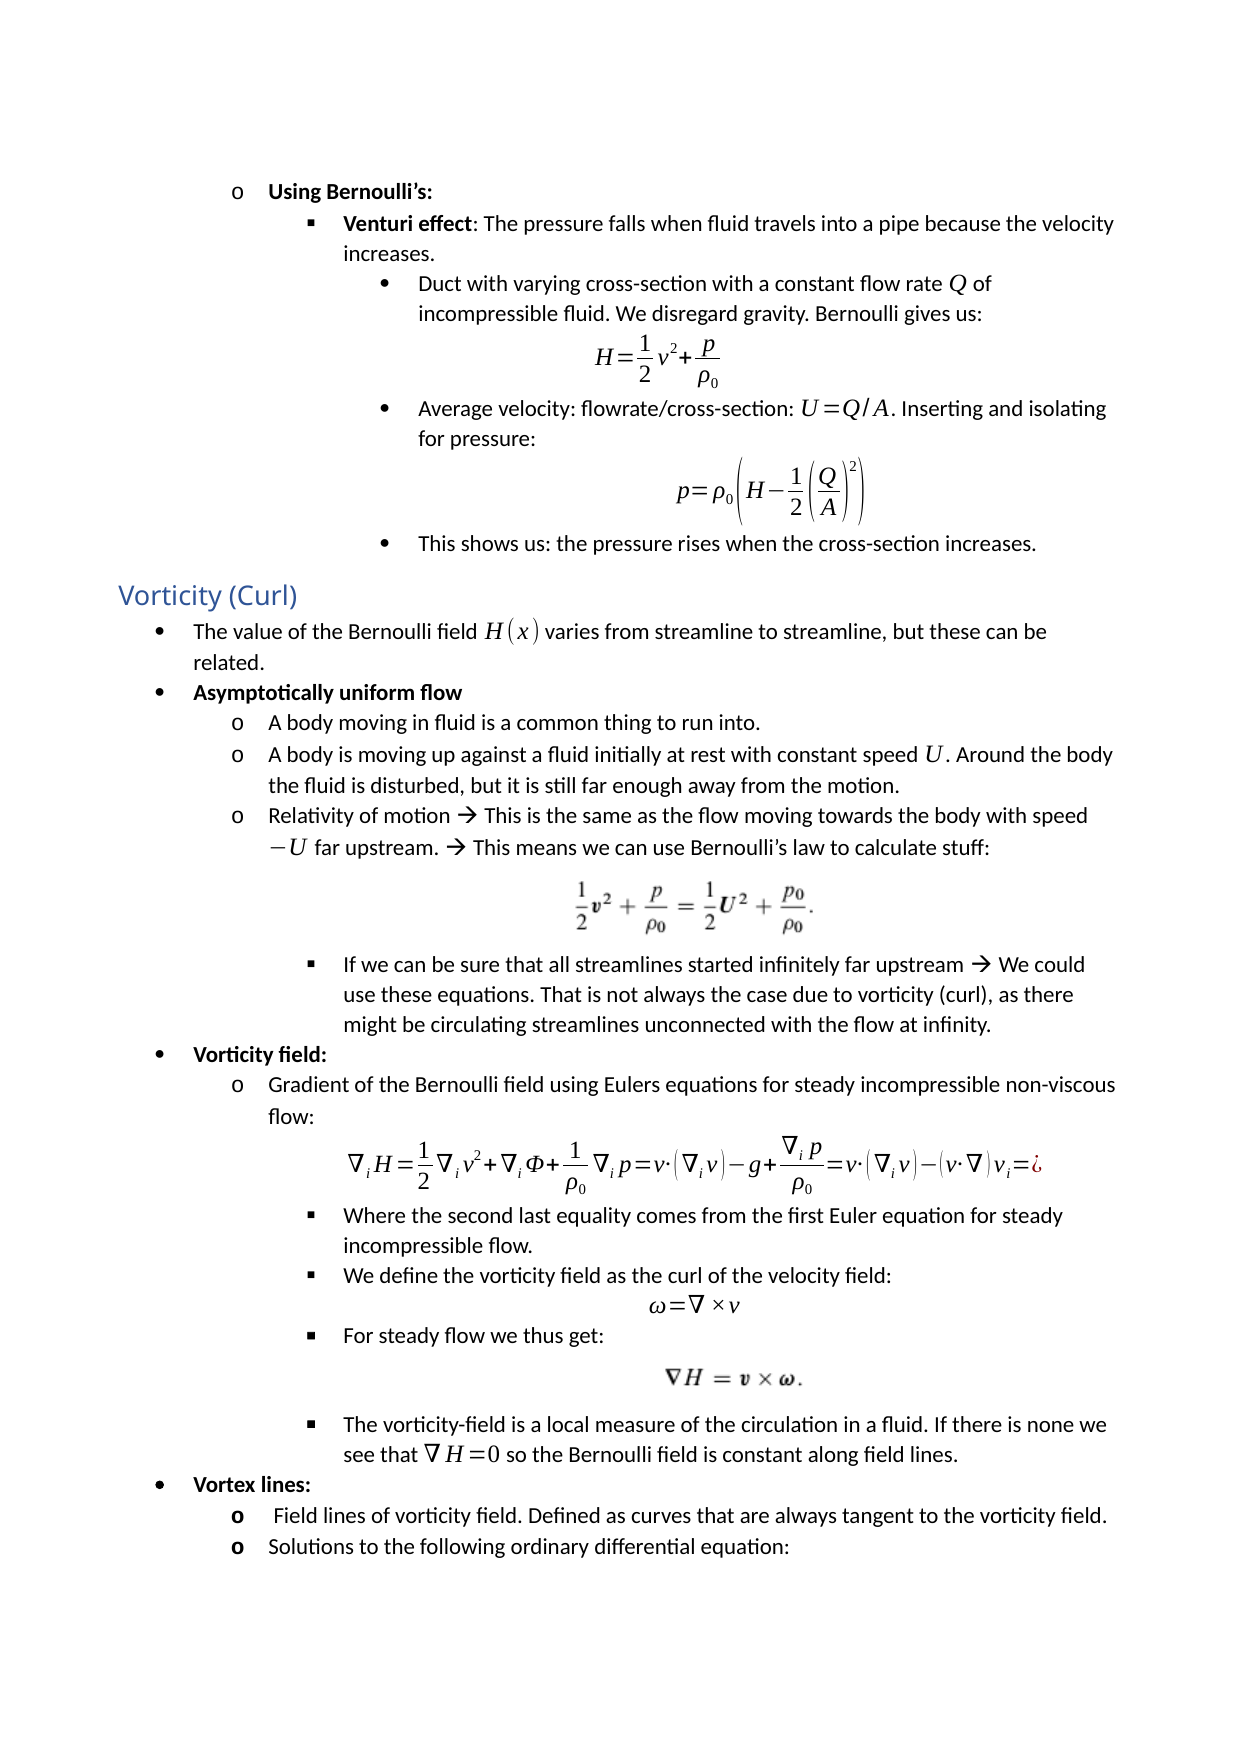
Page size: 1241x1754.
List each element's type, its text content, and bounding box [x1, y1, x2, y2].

list A body is moving up against a fluid initially at rest with constant speed . Around the body the fluid is disturbed, but it is still far enough away from the motion. [231, 740, 1122, 799]
list The vorticity-field is a local measure of the circulation in a fluid. If there is none we see that so the Bernoulli field is constant along field lines. [306, 1410, 1122, 1468]
list Average velocity: flowrate/cross-section: . Inserting and isolating for pressure: [381, 394, 1122, 453]
list If we can be sure that all streamlines started infinitely far upstream We could use these equations. That is not always the case due to vorticity (curl), as there might be circulating streamlines unconnected with the flow at infinity. [306, 950, 1122, 1038]
list Vorticity field: [156, 1040, 1122, 1068]
subtitle Vorticity (Curl) [118, 576, 1122, 613]
list Field lines of vorticity field. Defined as curves that are always tangent to the vorticity field. [231, 1501, 1122, 1530]
list Using Bernoulli’s: [231, 177, 1122, 206]
list Asymptotically uniform flow [156, 678, 1122, 706]
list Gradient of the Bernoulli field using Eulers equations for steady incompressible non-viscous flow: [231, 1071, 1122, 1130]
list For steady flow we thus get: [306, 1322, 1122, 1349]
list A body moving in fluid is a common thing to run into. [231, 708, 1122, 738]
list Vortex lines: [156, 1471, 1122, 1499]
list This shows us: the pressure rises when the cross-section increases. [381, 529, 1122, 557]
picture [553, 863, 837, 948]
picture [642, 1351, 823, 1408]
list Duct with varying cross-section with a constant flow rate of incompressible fluid. We disregard gravity. Bernoulli gives us: [381, 269, 1122, 327]
list The value of the Bernoulli field varies from streamline to streamline, but these can be related. [156, 616, 1122, 676]
list Solutions to the following ordinary differential equation: [231, 1532, 1122, 1561]
list We define the vorticity field as the curl of the velocity field: [306, 1261, 1122, 1289]
list Venturi effect: The pressure falls when fluid travels into a pipe because the velocity increases. [306, 209, 1122, 267]
list Where the second last equality comes from the first Euler equation for steady incompressible flow. [306, 1201, 1122, 1259]
list Relativity of motion This is the same as the flow moving towards the body with speed far upstream. This means we can use Bernoulli’s law to calculate stuff: [231, 802, 1122, 861]
